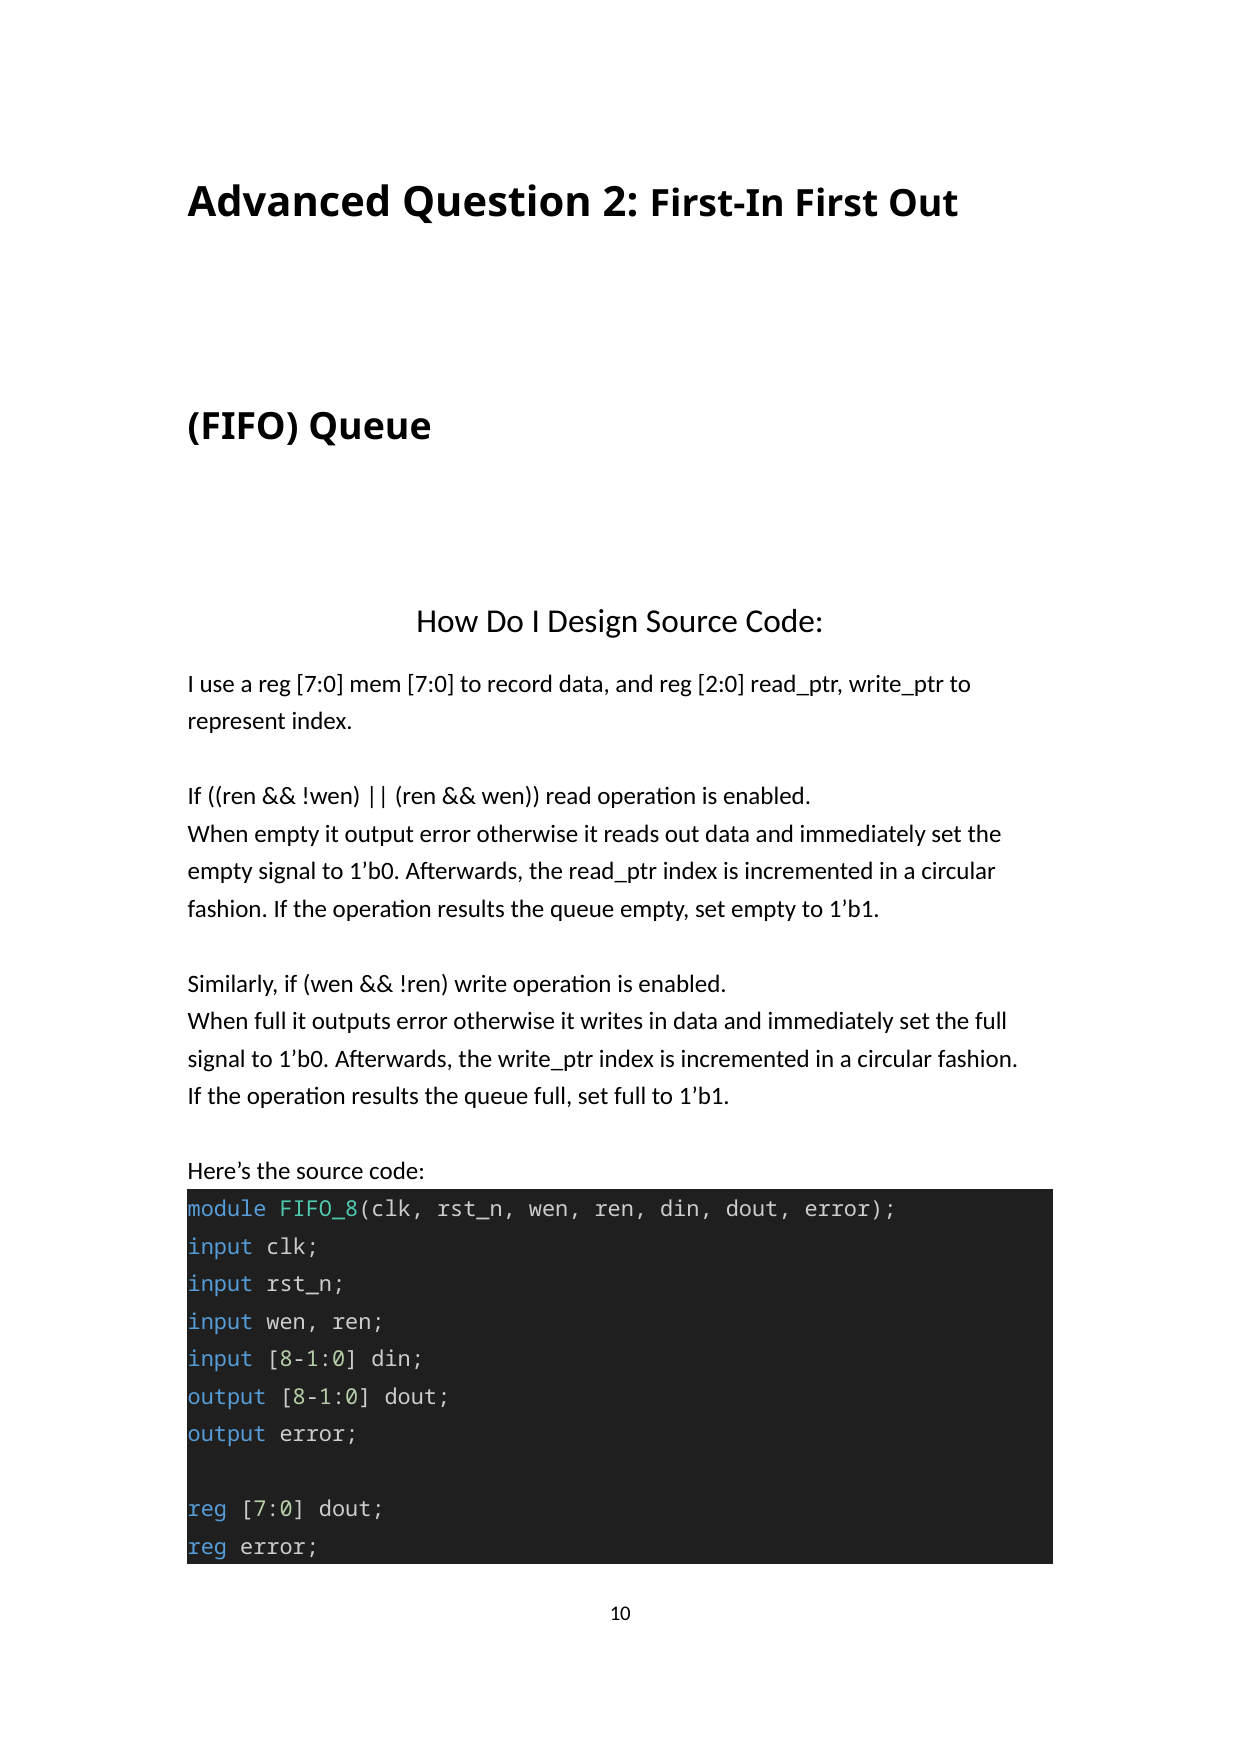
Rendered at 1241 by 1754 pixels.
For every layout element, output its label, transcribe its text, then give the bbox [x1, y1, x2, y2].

text module FIFO_8(clk, rst_n, wen, ren, din, dout, error); [187, 1189, 1053, 1227]
text If the operation results the queue full, set full to 1’b1. [187, 1077, 1053, 1114]
text reg error; [187, 1527, 1053, 1564]
text input wen, ren; [187, 1302, 1053, 1339]
text output [8-1:0] dout; [187, 1377, 1053, 1414]
subtitle Advanced Question 2: First-In First Out (FIFO) Queue [187, 162, 1053, 462]
text If ((ren && !wen) || (ren && wen)) read operation is enabled. [187, 777, 1053, 814]
text input clk; [187, 1227, 1053, 1264]
text Similarly, if (wen && !ren) write operation is enabled. [187, 964, 1053, 1002]
text I use a reg [7:0] mem [7:0] to record data, and reg [2:0] read_ptr, write_ptr to represent index. [187, 664, 1053, 739]
text input rst_n; [187, 1264, 1053, 1302]
text Here’s the source code: [187, 1152, 1053, 1189]
text When full it outputs error otherwise it writes in data and immediately set the full signal to 1’b0. Afterwards, the write_ptr index is incremented in a circular fashion. [187, 1002, 1053, 1077]
text reg [7:0] dout; [187, 1489, 1053, 1527]
text output error; [187, 1414, 1053, 1452]
subtitle How Do I Design Source Code: [187, 583, 1053, 658]
text input [8-1:0] din; [187, 1339, 1053, 1377]
text When empty it output error otherwise it reads out data and immediately set the empty signal to 1’b0. Afterwards, the read_ptr index is incremented in a circular fashion. If the operation results the queue empty, set empty to 1’b1. [187, 814, 1053, 927]
